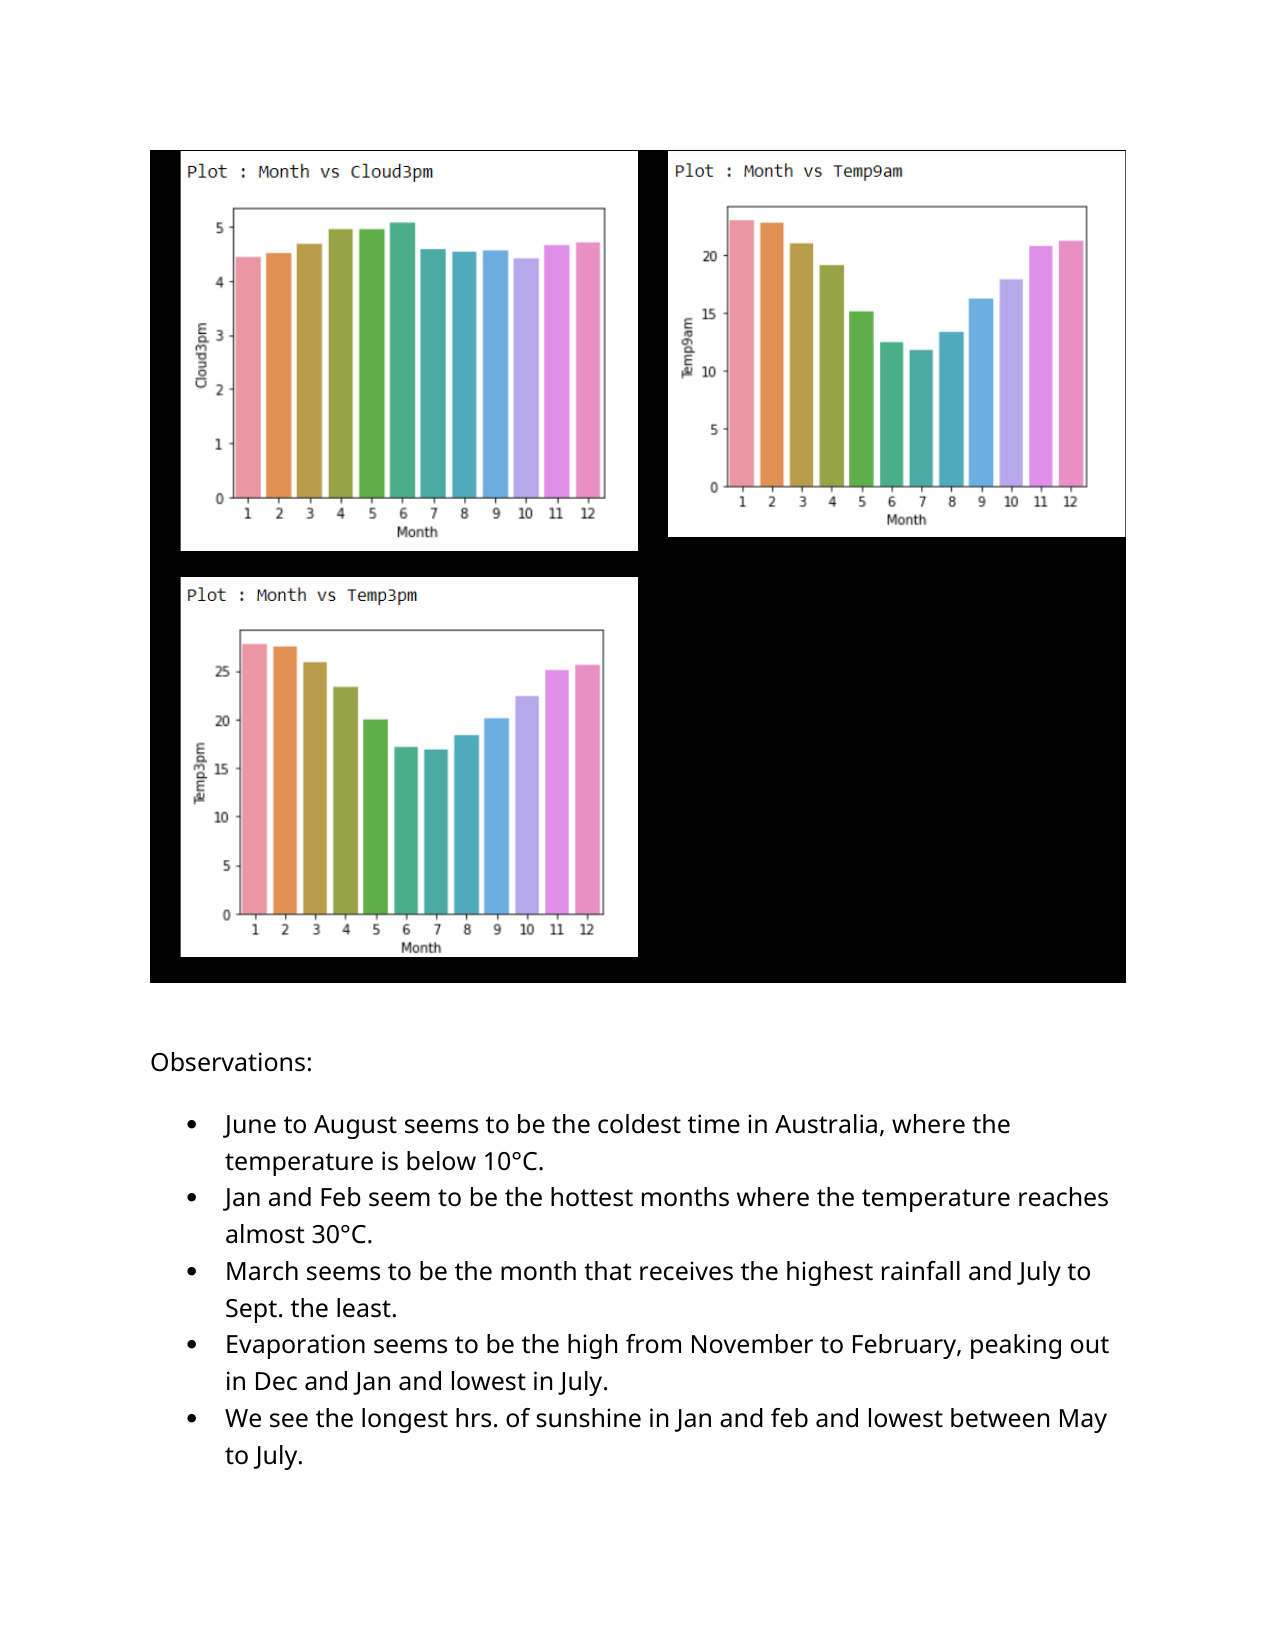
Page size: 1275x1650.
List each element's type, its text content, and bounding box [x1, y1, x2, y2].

list March seems to be the month that receives the highest rainfall and July to Sept. the least. [187, 1253, 1125, 1324]
table_cell [151, 577, 638, 982]
text Observations: [150, 1044, 1125, 1079]
table_cell [151, 151, 638, 576]
table_cell [639, 577, 1125, 982]
list Evaporation seems to be the high from November to February, peaking out in Dec and Jan and lowest in July. [187, 1327, 1125, 1398]
list Jan and Feb seem to be the hottest months where the temperature reaches almost 30°C. [187, 1180, 1125, 1251]
list June to August seems to be the coldest time in Australia, where the temperature is below 10°C. [187, 1106, 1125, 1177]
table_cell [639, 151, 1125, 576]
list We see the longest hrs. of sunshine in Jan and feb and lowest between May to July. [187, 1401, 1125, 1471]
